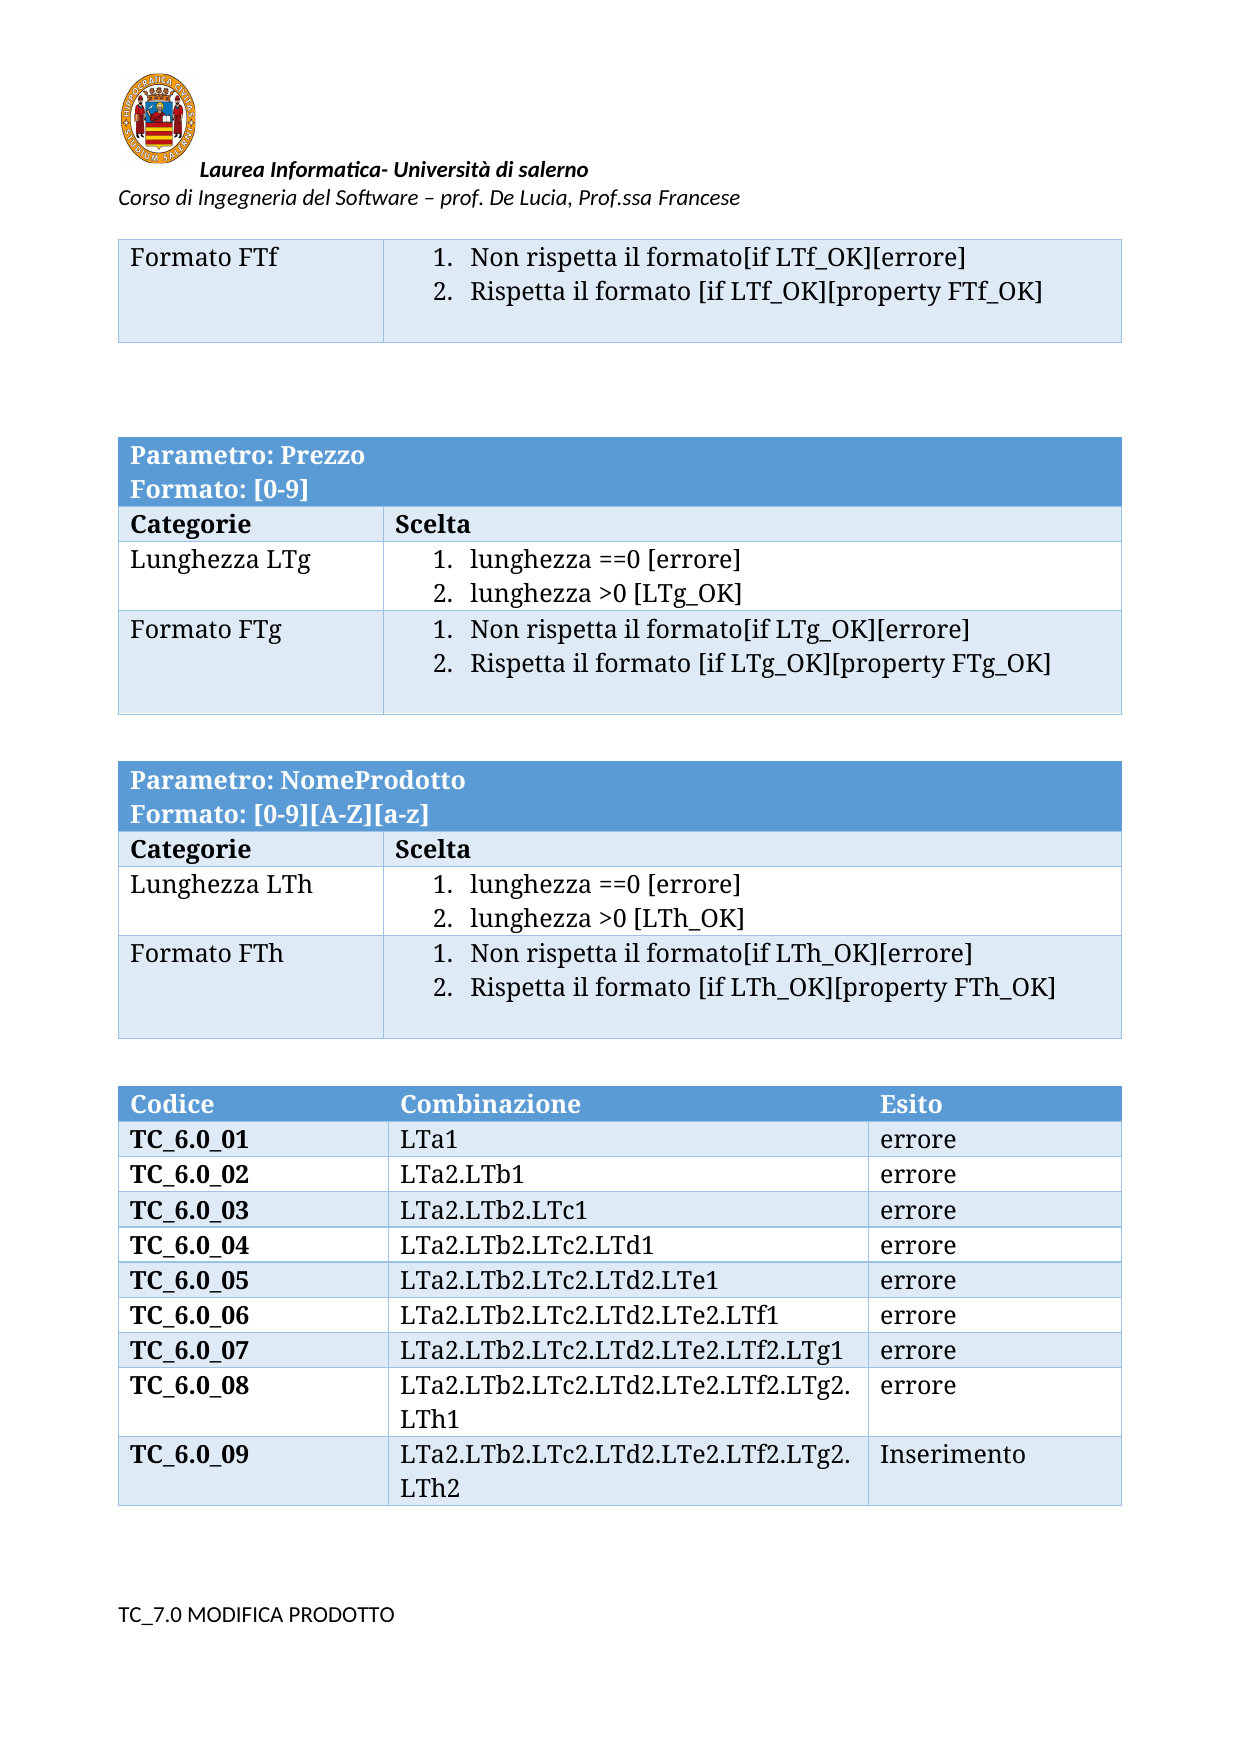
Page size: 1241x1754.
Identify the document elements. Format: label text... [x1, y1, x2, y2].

table_cell LTa2.LTb1 [389, 1157, 868, 1191]
table_cell LTa2.LTb2.LTc2.LTd2.LTe2.LTf2.LTg2.LTh1 [389, 1368, 868, 1436]
table_cell errore [869, 1263, 1121, 1297]
table_cell TC_6.0_07 [119, 1333, 388, 1367]
table_cell TC_6.0_04 [119, 1228, 388, 1261]
table_cell Lunghezza LTh [119, 867, 383, 935]
table_cell Lunghezza LTg [119, 542, 383, 610]
table_cell errore [869, 1333, 1121, 1367]
table_cell LTa2.LTb2.LTc2.LTd1 [389, 1228, 868, 1261]
table_cell LTa2.LTb2.LTc2.LTd2.LTe2.LTf2.LTg1 [389, 1333, 868, 1367]
picture [121, 73, 196, 164]
table_cell Inserimento [869, 1437, 1121, 1505]
table_cell errore [869, 1157, 1121, 1191]
table_header Esito [869, 1087, 1121, 1121]
table_cell Non rispetta il formato[if LTf_OK][errore] Rispetta il formato [if LTf_OK][property FTf_OK] [384, 240, 1121, 342]
table_cell Formato FTf [119, 240, 383, 342]
table_cell Categorie [119, 507, 383, 541]
table_cell Categorie [119, 832, 383, 866]
table_cell LTa2.LTb2.LTc1 [389, 1192, 868, 1226]
table_cell Non rispetta il formato[if LTh_OK][errore] Rispetta il formato [if LTh_OK][property FTh_OK] [384, 936, 1121, 1038]
table_cell TC_6.0_09 [119, 1437, 388, 1505]
table_cell TC_6.0_03 [119, 1192, 388, 1226]
table_cell errore [869, 1192, 1121, 1226]
text TC_7.0 MODIFICA PRODOTTO [118, 1600, 1122, 1628]
table_header Parametro: NomeProdotto Formato: [0-9][A-Z][a-z] [119, 763, 1121, 831]
table_cell Formato FTh [119, 936, 383, 1038]
table_cell TC_6.0_05 [119, 1263, 388, 1297]
table_cell lunghezza ==0 [errore] lunghezza >0 [LTh_OK] [384, 867, 1121, 935]
table_cell Formato FTg [119, 611, 383, 713]
table_header Parametro: Prezzo Formato: [0-9] [119, 438, 1121, 506]
table_cell errore [869, 1298, 1121, 1332]
table_cell TC_6.0_01 [119, 1122, 388, 1156]
table_cell Non rispetta il formato[if LTg_OK][errore] Rispetta il formato [if LTg_OK][property FTg_OK] [384, 611, 1121, 713]
table_cell LTa2.LTb2.LTc2.LTd2.LTe2.LTf1 [389, 1298, 868, 1332]
table_header Combinazione [389, 1087, 868, 1121]
table_cell TC_6.0_06 [119, 1298, 388, 1332]
table_cell Scelta [384, 507, 1121, 541]
table_cell TC_6.0_08 [119, 1368, 388, 1436]
table_cell errore [869, 1122, 1121, 1156]
table_cell TC_6.0_02 [119, 1157, 388, 1191]
table_header Codice [119, 1087, 388, 1121]
table_cell LTa1 [389, 1122, 868, 1156]
table_cell LTa2.LTb2.LTc2.LTd2.LTe2.LTf2.LTg2.LTh2 [389, 1437, 868, 1505]
table_cell LTa2.LTb2.LTc2.LTd2.LTe1 [389, 1263, 868, 1297]
table_cell errore [869, 1228, 1121, 1261]
table_cell lunghezza ==0 [errore] lunghezza >0 [LTg_OK] [384, 542, 1121, 610]
table_cell errore [869, 1368, 1121, 1436]
table_cell Scelta [384, 832, 1121, 866]
